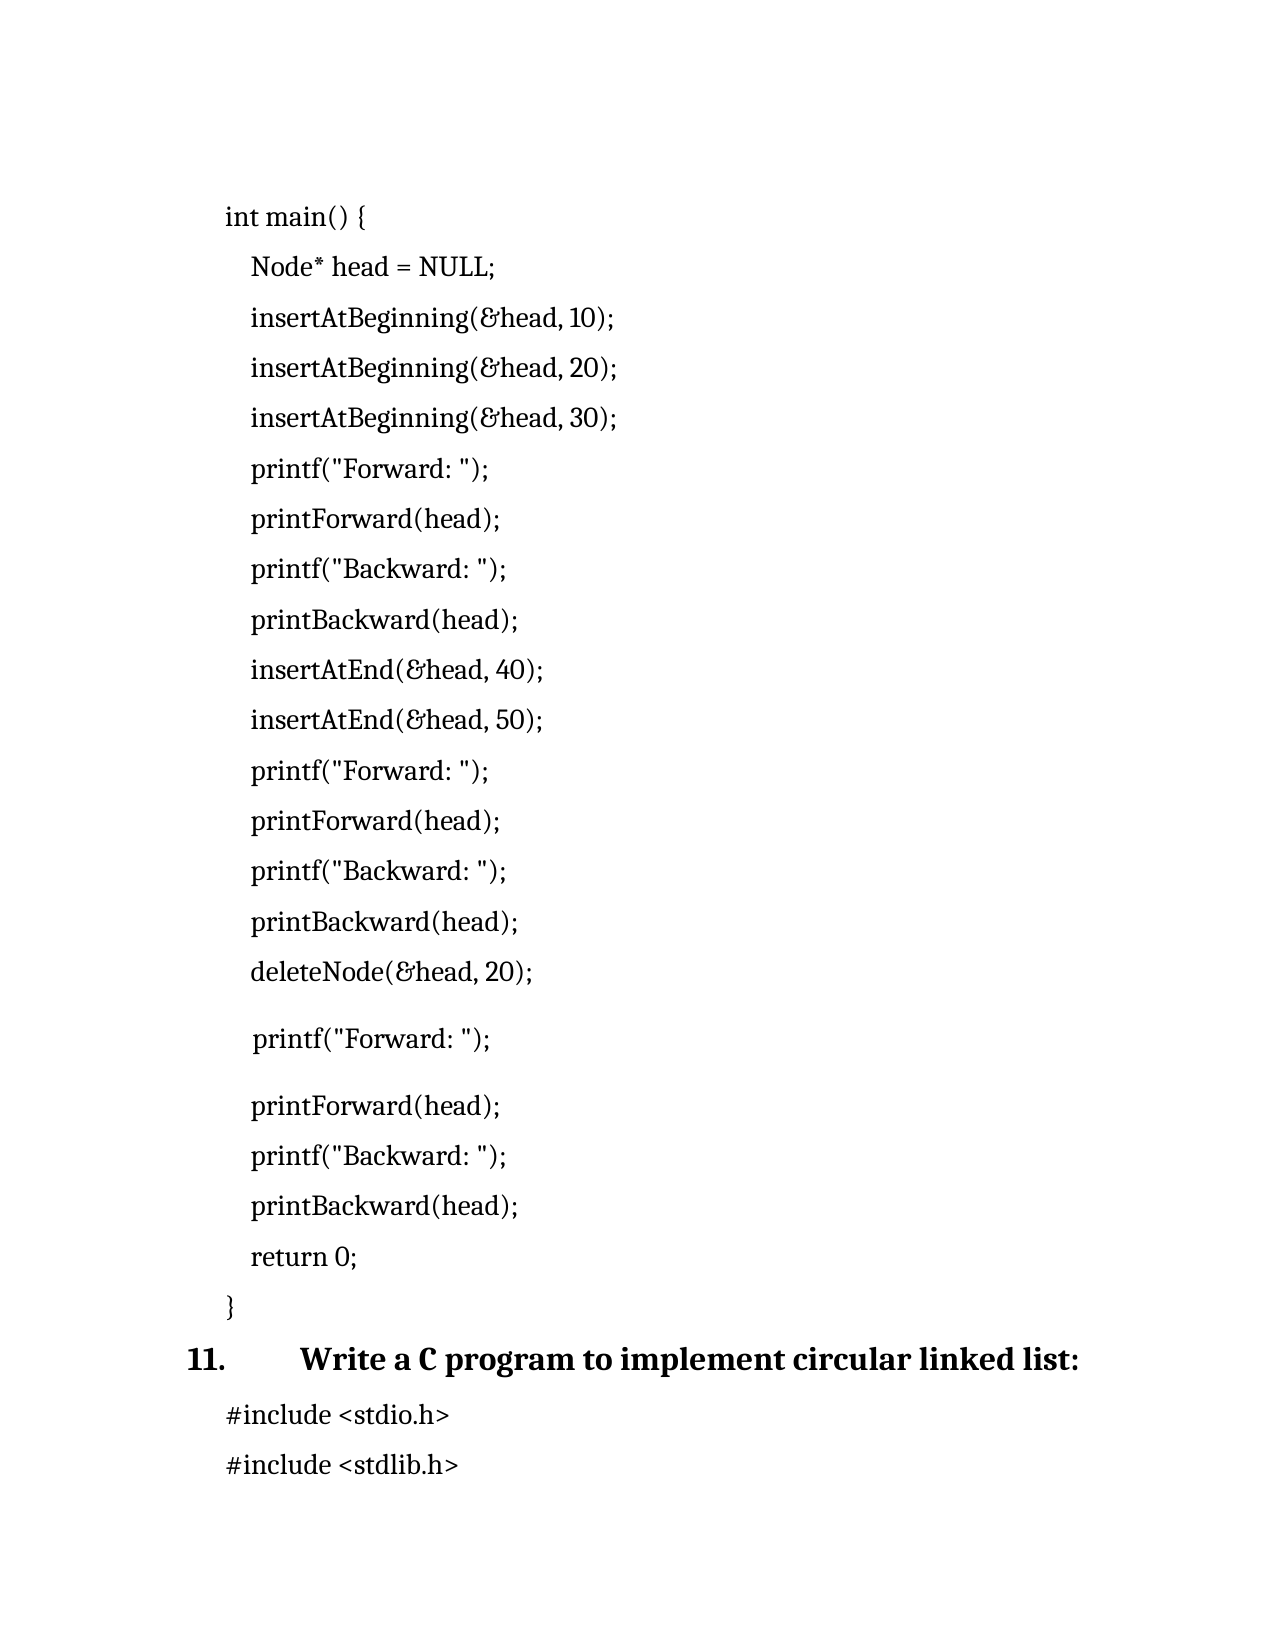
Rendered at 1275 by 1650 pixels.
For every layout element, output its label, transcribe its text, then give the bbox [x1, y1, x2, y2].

list insertAtEnd(&head, 40); [225, 653, 1125, 687]
list Node* head = NULL; [225, 251, 1125, 284]
list #include <stdlib.h> [225, 1448, 1125, 1482]
list insertAtEnd(&head, 50); [225, 703, 1125, 737]
list printBackward(head); [225, 1189, 1125, 1223]
list insertAtBeginning(&head, 20); [225, 351, 1125, 385]
list printForward(head); [225, 804, 1125, 838]
list insertAtBeginning(&head, 30); [225, 402, 1125, 435]
text printf("Forward: "); [150, 1022, 1125, 1056]
list printf("Backward: "); [225, 552, 1125, 586]
list printf("Backward: "); [225, 1139, 1125, 1173]
list deleteNode(&head, 20); [225, 955, 1125, 988]
list printf("Forward: "); [225, 754, 1125, 787]
list printForward(head); [225, 1089, 1125, 1122]
list printBackward(head); [225, 905, 1125, 938]
list printf("Forward: "); [225, 452, 1125, 485]
list printBackward(head); [225, 603, 1125, 636]
list insertAtBeginning(&head, 10); [225, 301, 1125, 334]
list } [225, 1290, 1125, 1324]
list printForward(head); [225, 502, 1125, 536]
list printf("Backward: "); [225, 854, 1125, 888]
list #include <stdio.h> [225, 1398, 1125, 1432]
list return 0; [225, 1240, 1125, 1273]
list int main() { [225, 200, 1125, 234]
list Write a C program to implement circular linked list: [187, 1341, 1125, 1379]
